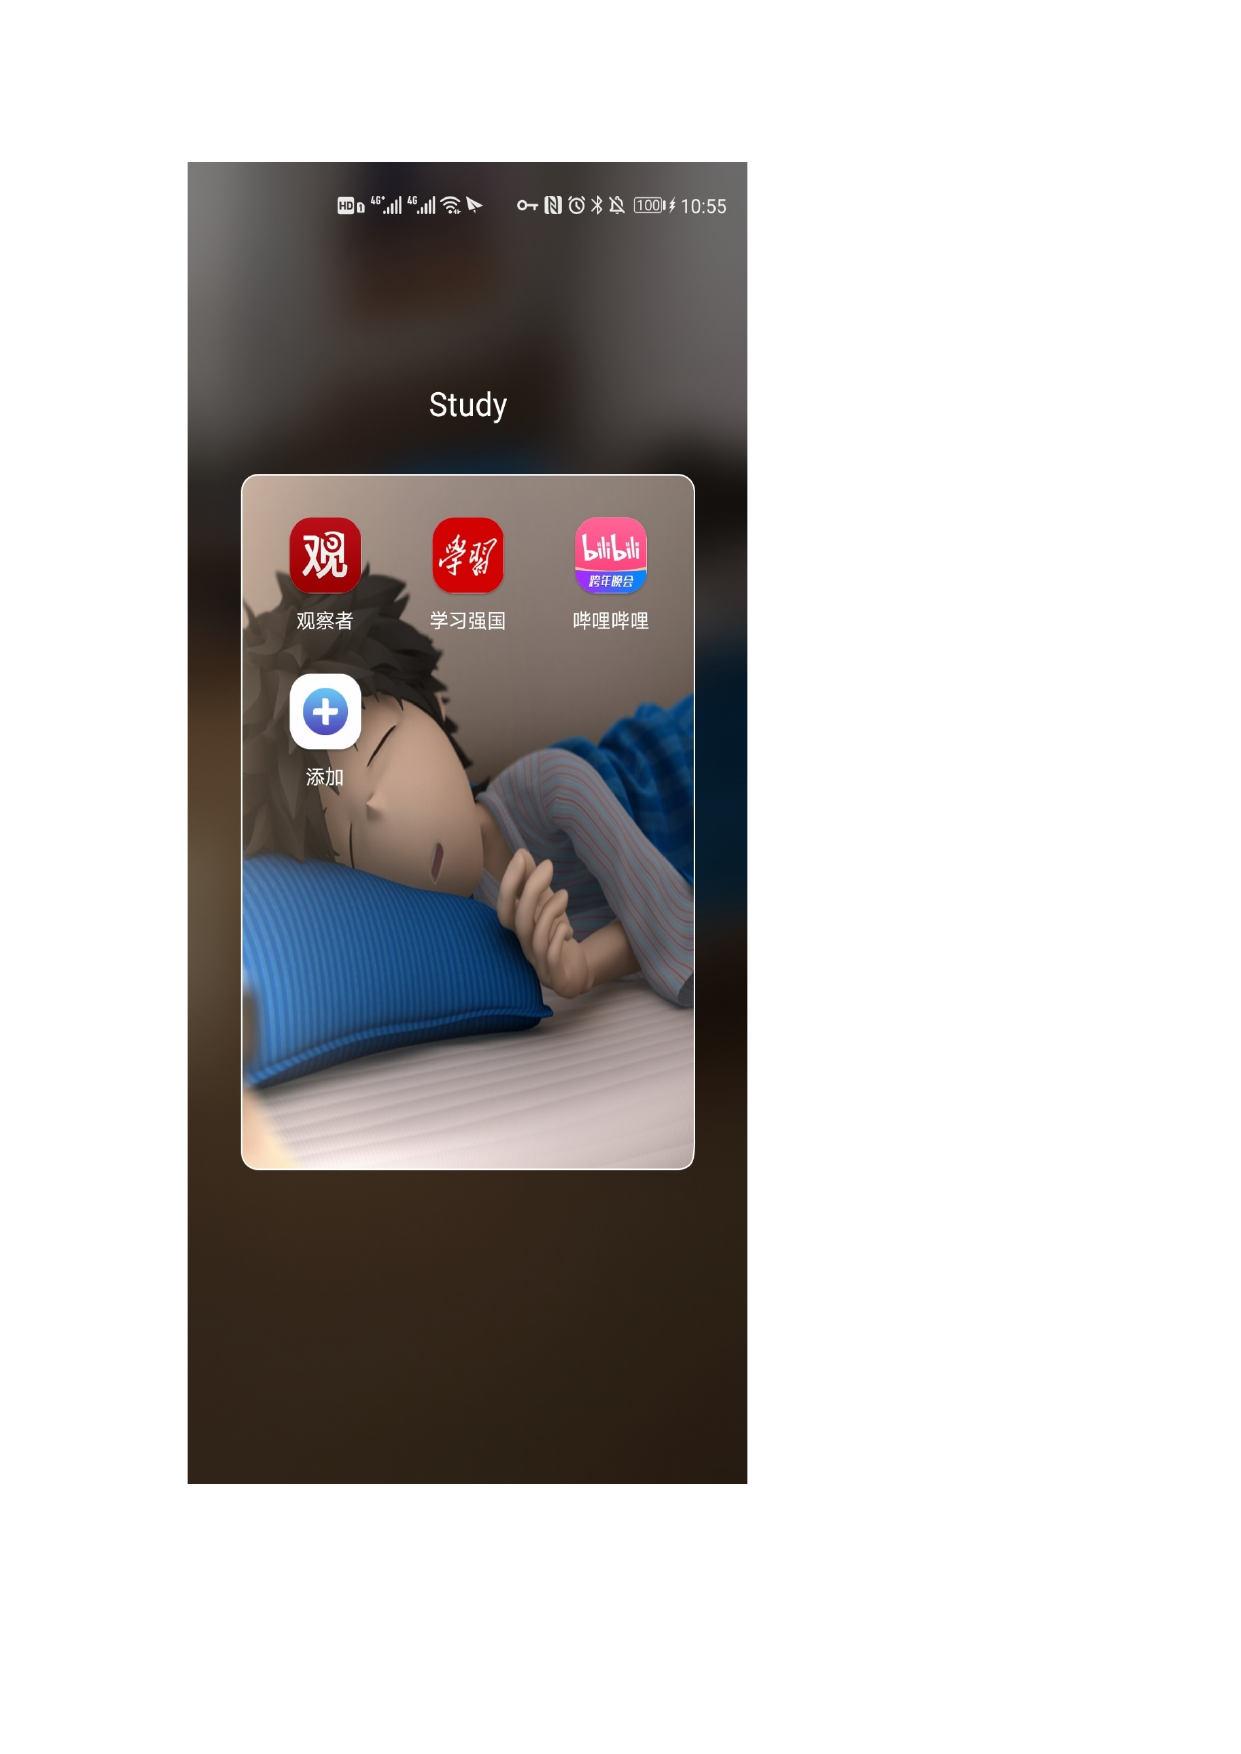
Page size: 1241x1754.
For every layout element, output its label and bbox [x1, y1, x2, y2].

picture [187, 162, 748, 1484]
